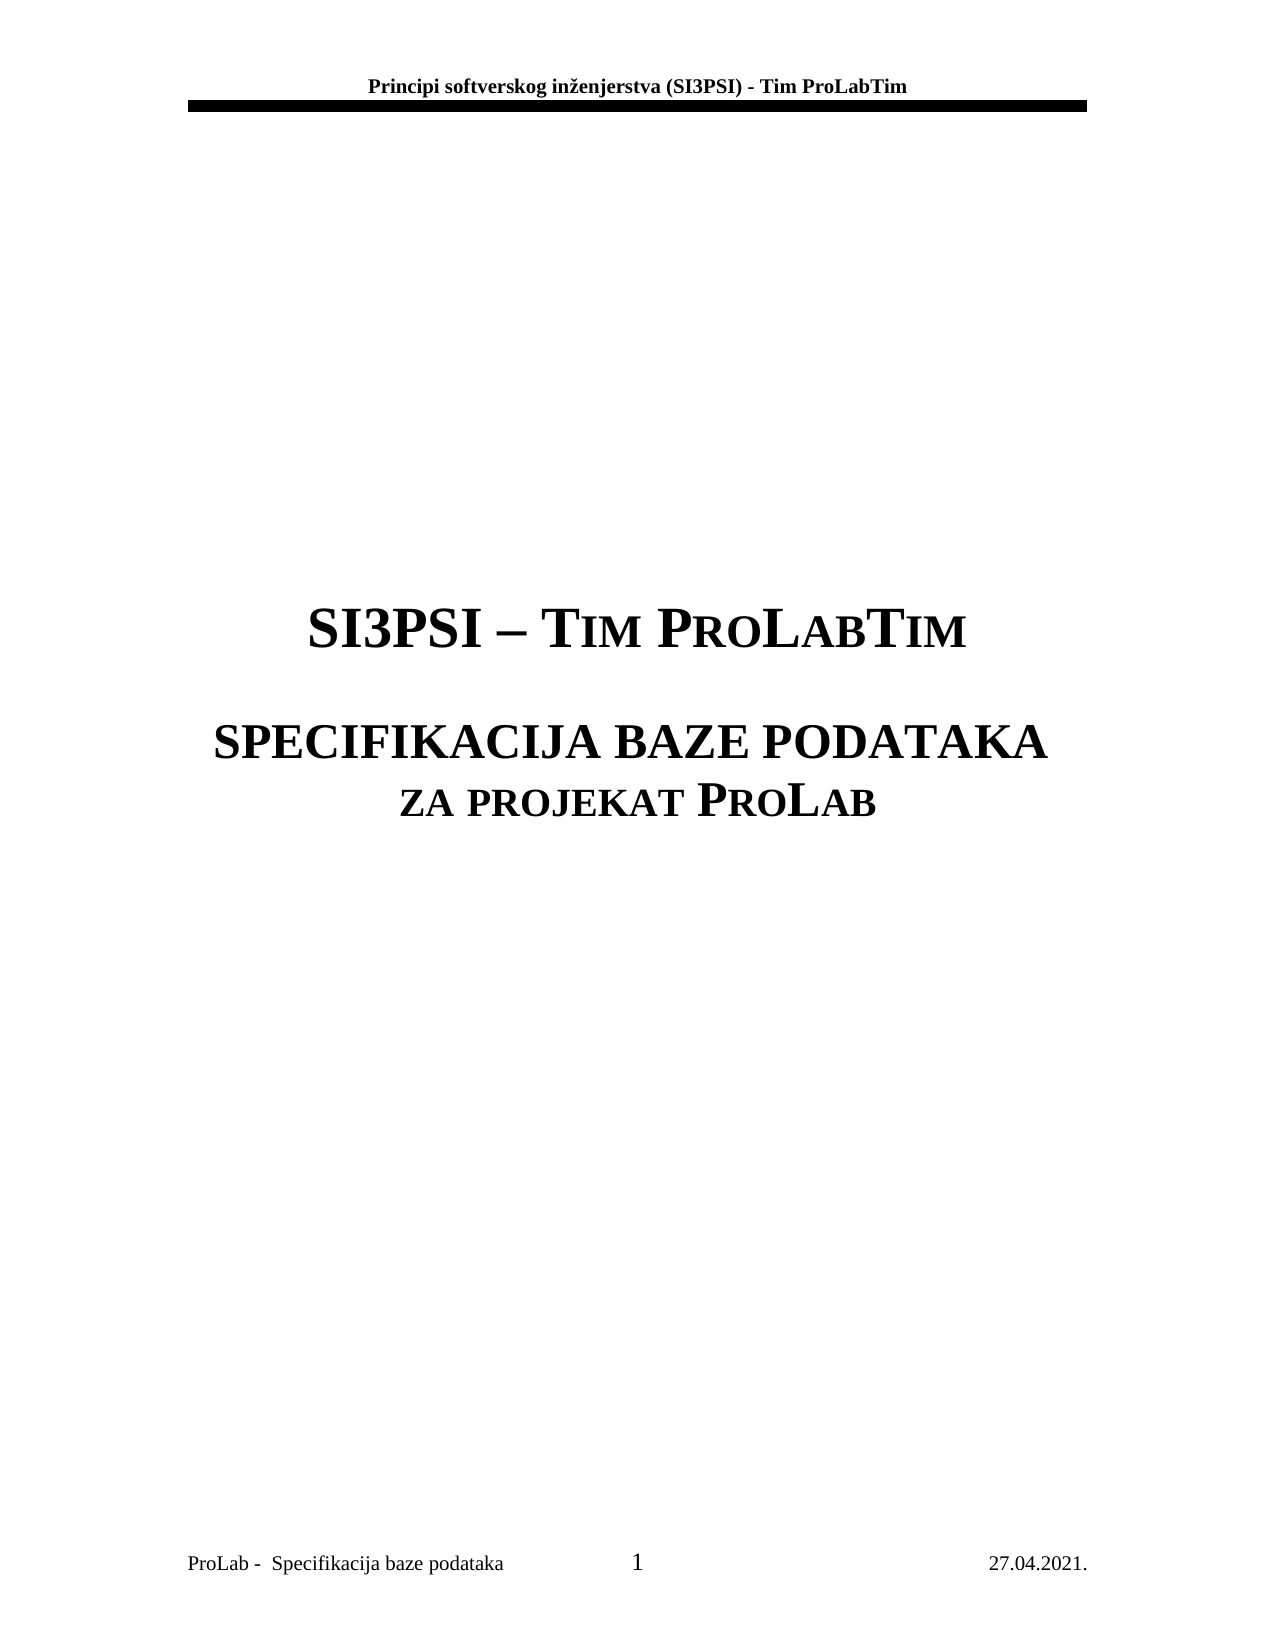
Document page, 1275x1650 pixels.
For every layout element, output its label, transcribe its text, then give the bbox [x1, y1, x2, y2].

text SI3PSI – Tim ProLabTim [187, 592, 1087, 659]
text SPECIFIKACIJA BAZE PODATAKA za projekat ProLab [187, 712, 1087, 827]
